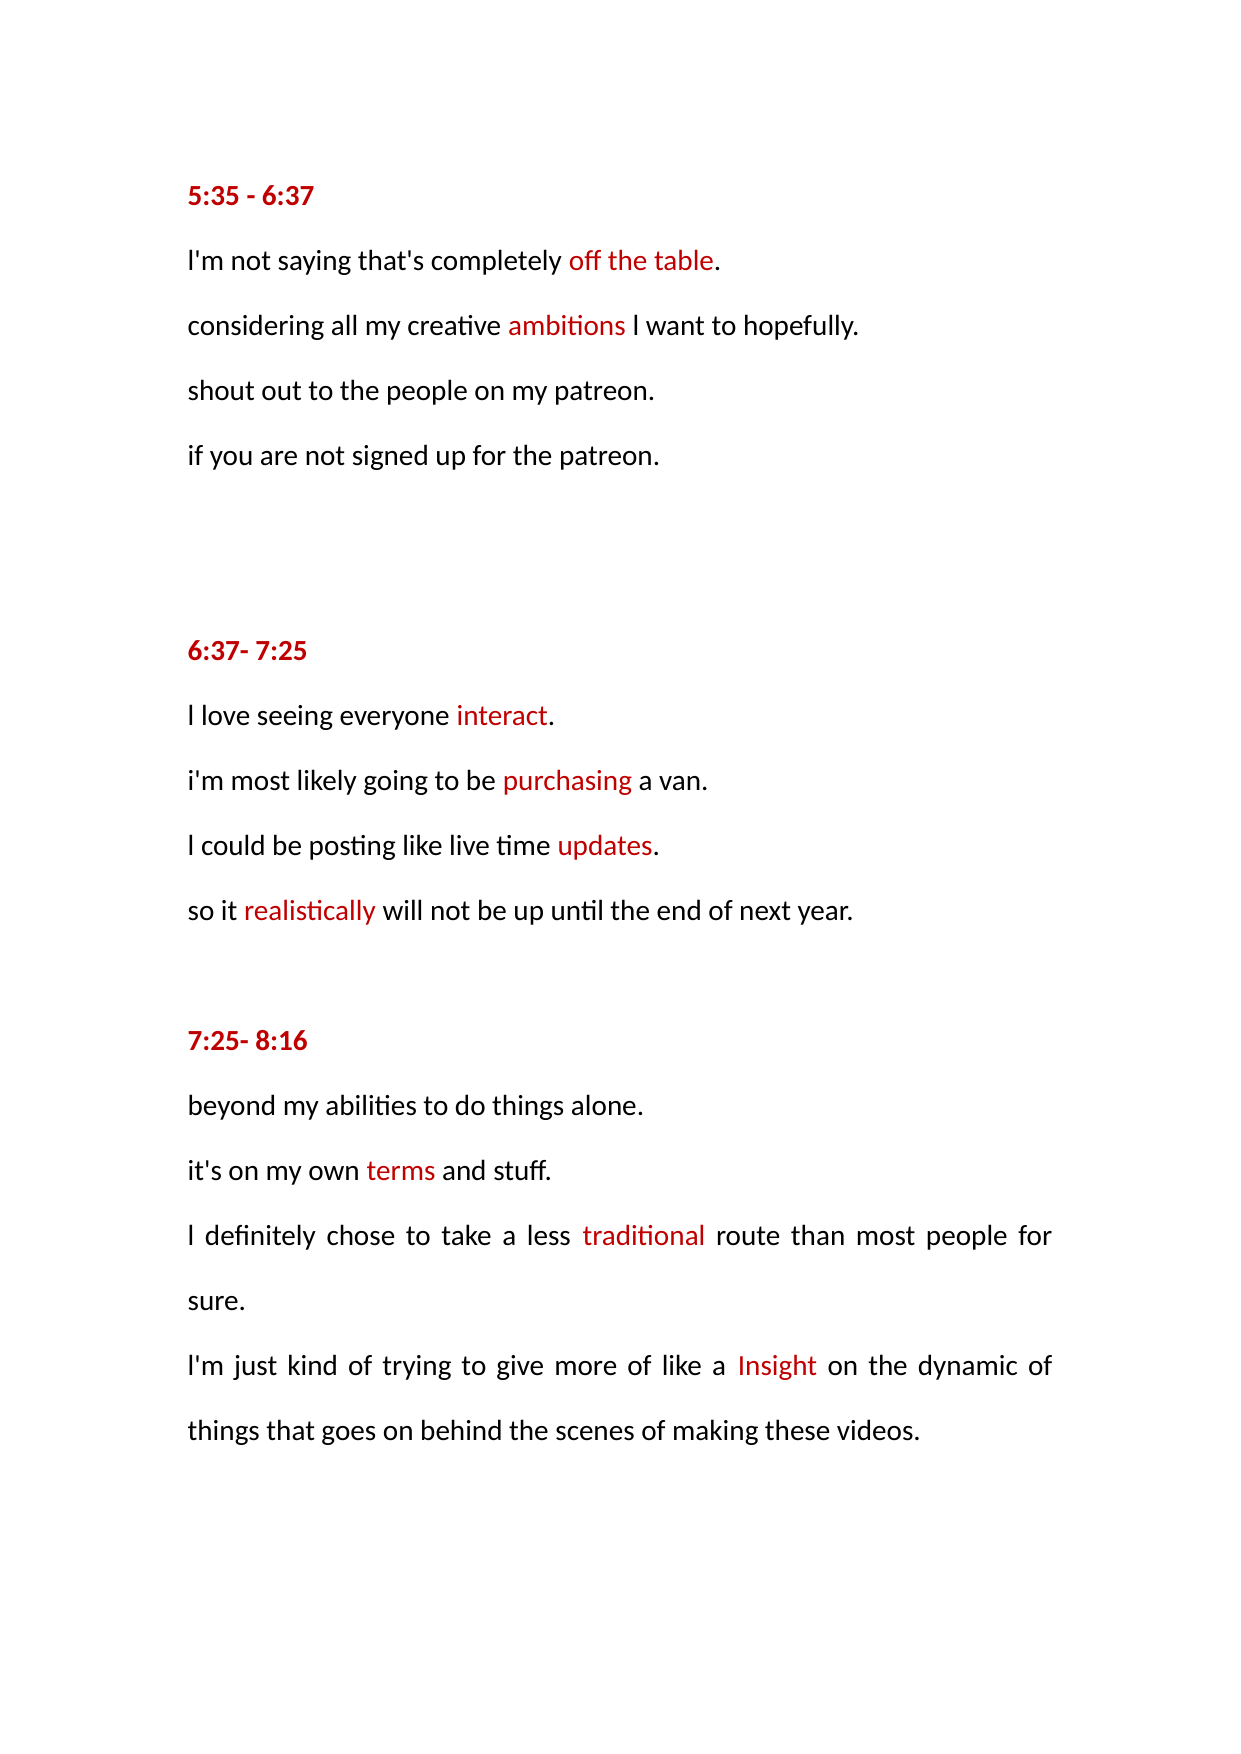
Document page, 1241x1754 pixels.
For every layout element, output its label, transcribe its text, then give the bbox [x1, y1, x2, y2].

text l'm just kind of trying to give more of like a Insight on the dynamic of things that goes on behind the scenes of making these videos. [187, 1332, 1053, 1462]
text 7:25- 8:16 [187, 1007, 1053, 1072]
text considering all my creative ambitions l want to hopefully. [187, 292, 1053, 357]
text l'm not saying that's completely off the table. [187, 227, 1053, 292]
text if you are not signed up for the patreon. [187, 422, 1053, 487]
text i'm most likely going to be purchasing a van. [187, 747, 1053, 812]
text 5:35 - 6:37 [187, 162, 1053, 227]
text beyond my abilities to do things alone. [187, 1072, 1053, 1137]
text 6:37- 7:25 [187, 617, 1053, 682]
text l love seeing everyone interact. [187, 682, 1053, 747]
text l could be posting like live time updates. [187, 812, 1053, 877]
text l definitely chose to take a less traditional route than most people for sure. [187, 1202, 1053, 1332]
text it's on my own terms and stuff. [187, 1137, 1053, 1202]
text shout out to the people on my patreon. [187, 357, 1053, 422]
text so it realistically will not be up until the end of next year. [187, 877, 1053, 942]
